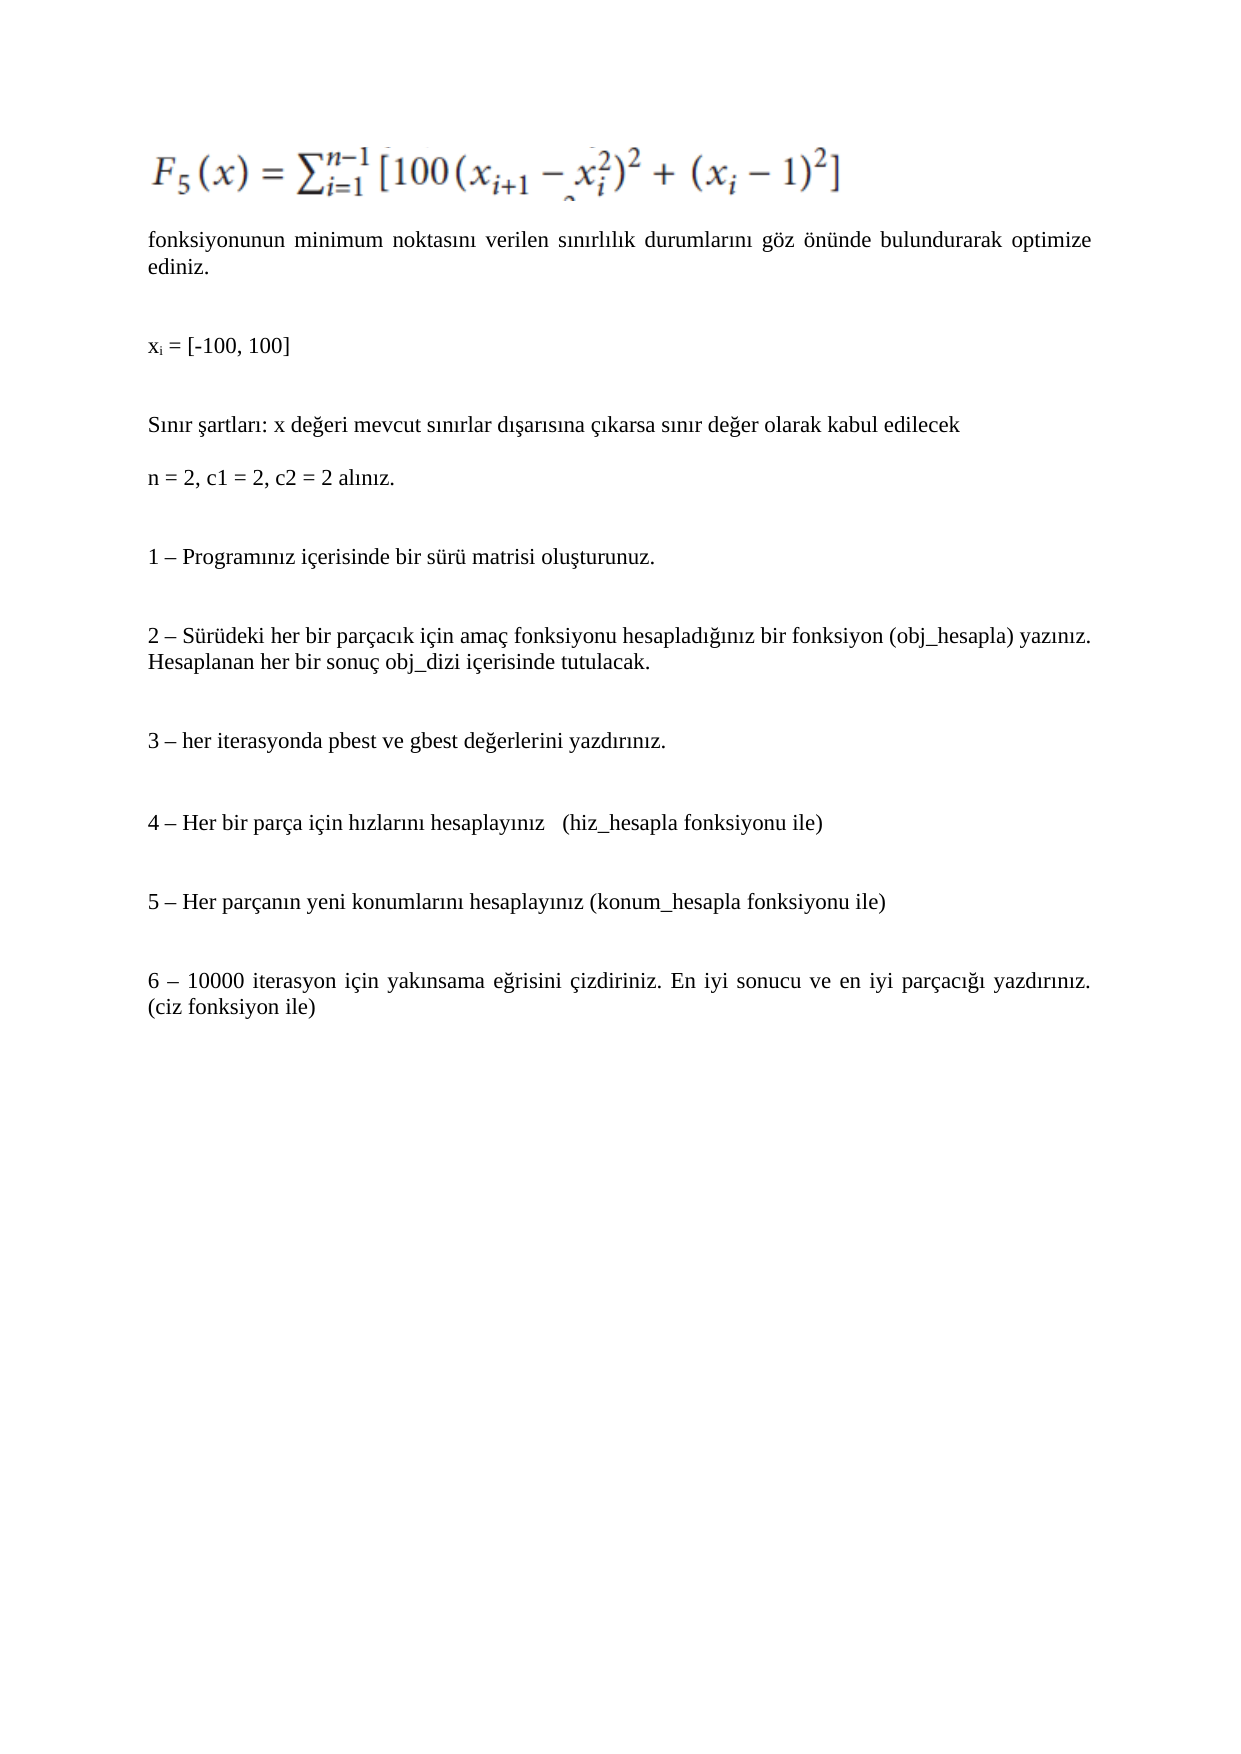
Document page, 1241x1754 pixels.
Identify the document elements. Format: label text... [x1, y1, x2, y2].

text 2 – Sürüdeki her bir parçacık için amaç fonksiyonu hesapladığınız bir fonksiyon (obj_hesapla) yazınız. Hesaplanan her bir sonuç obj_dizi içerisinde tutulacak. [148, 622, 1093, 674]
text 6 – 10000 iterasyon için yakınsama eğrisini çizdiriniz. En iyi sonucu ve en iyi parçacığı yazdırınız. (ciz fonksiyon ile) [148, 967, 1093, 1019]
text fonksiyonunun minimum noktasını verilen sınırlılık durumlarını göz önünde bulundurarak optimize ediniz. [148, 226, 1093, 279]
text 1 – Programınız içerisinde bir sürü matrisi oluşturunuz. [148, 543, 1093, 569]
text 4 – Her bir parça için hızlarını hesaplayınız (hiz_hesapla fonksiyonu ile) [148, 809, 1093, 835]
text 3 – her iterasyonda pbest ve gbest değerlerini yazdırınız. [148, 727, 1093, 753]
text 5 – Her parçanın yeni konumlarını hesaplayınız (konum_hesapla fonksiyonu ile) [148, 888, 1093, 914]
picture [147, 147, 851, 201]
text xi = [-100, 100] [148, 332, 1093, 358]
text Sınır şartları: x değeri mevcut sınırlar dışarısına çıkarsa sınır değer olarak kabul edilecek [148, 411, 1093, 437]
text n = 2, c1 = 2, c2 = 2 alınız. [148, 464, 1093, 490]
